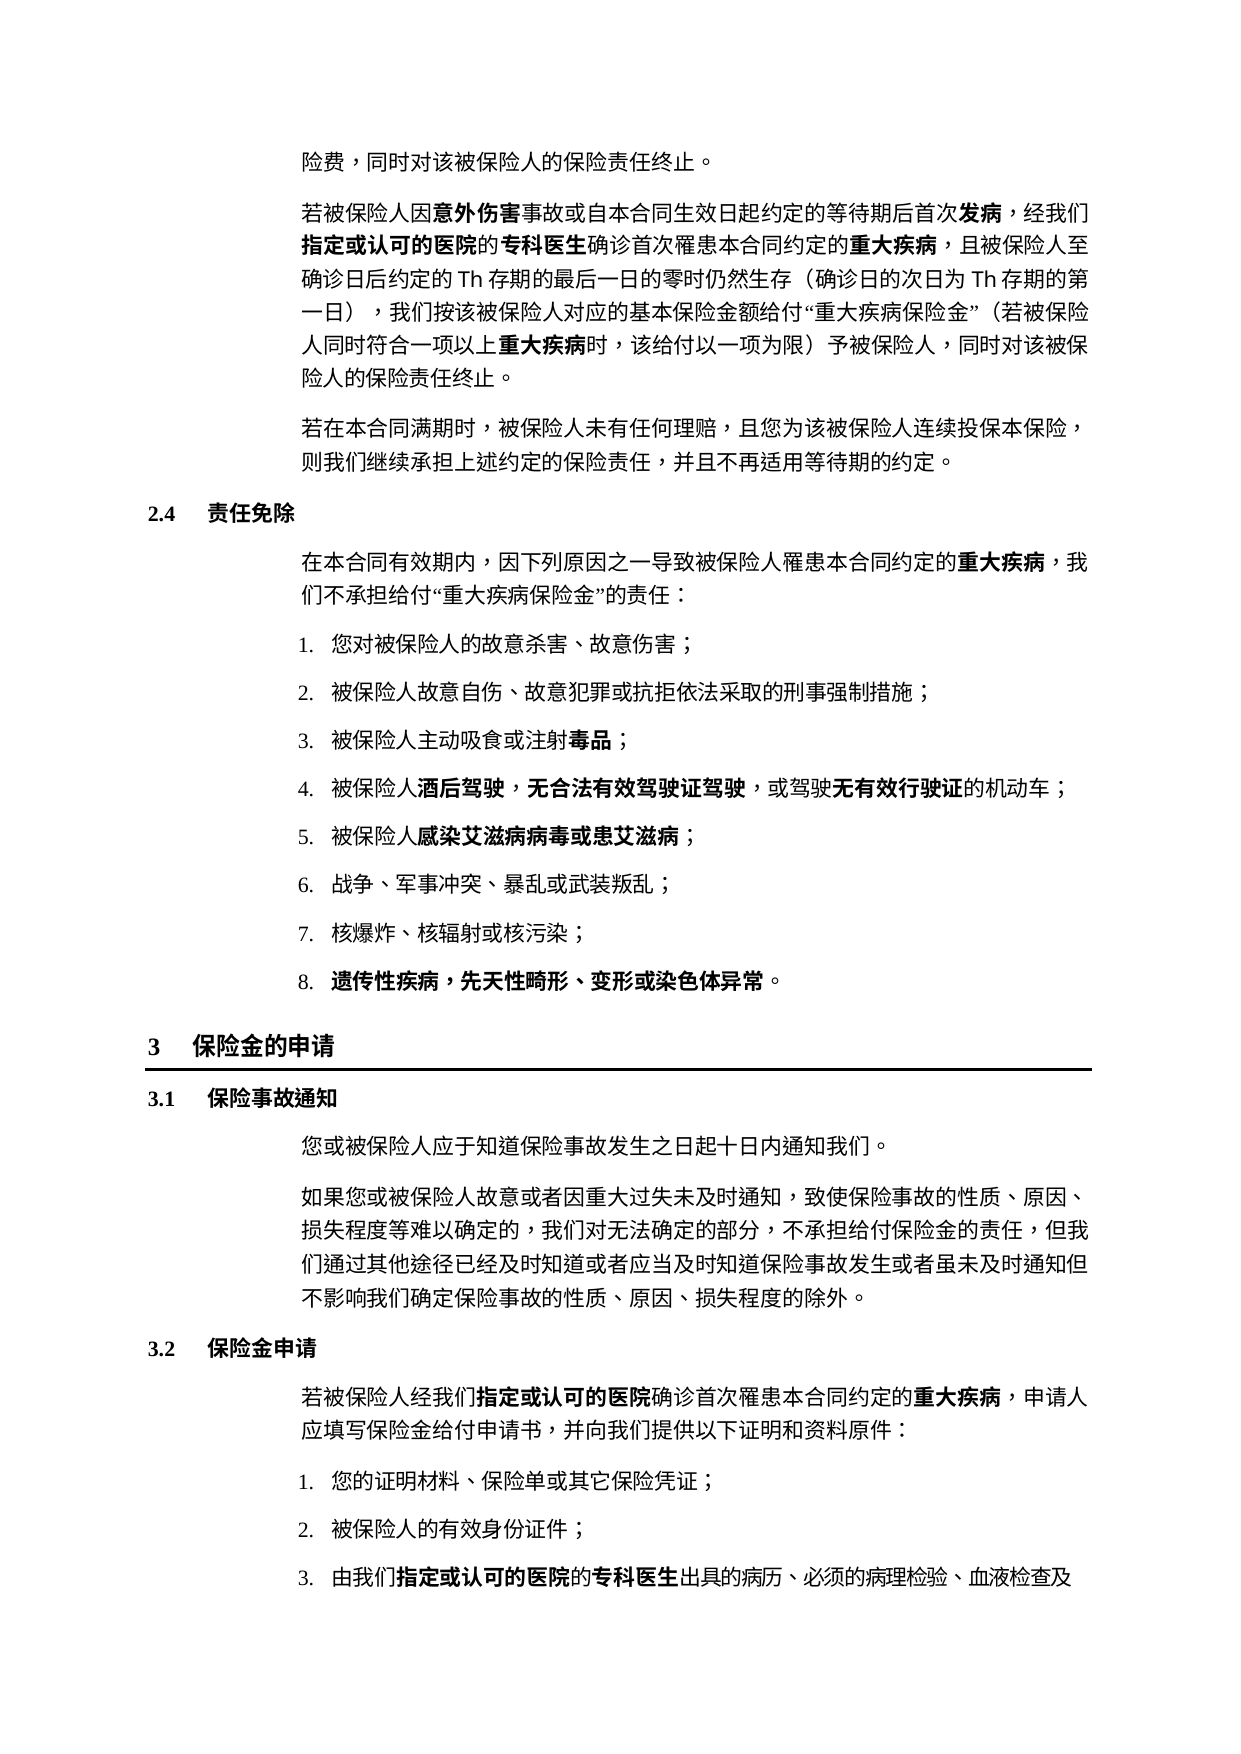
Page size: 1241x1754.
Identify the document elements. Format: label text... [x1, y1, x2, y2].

text 您或被保险人应于知道保险事故发生之日起十日内通知我们。 [301, 1131, 1103, 1161]
list 保险金的申请 [148, 1029, 1103, 1063]
list 核爆炸、核辐射或核污染； [298, 918, 1103, 947]
text 若被保险人经我们指定或认可的医院确诊首次罹患本合同约定的重大疾病，申请人应填写保险金给付申请书，并向我们提供以下证明和资料原件： [301, 1382, 1089, 1445]
text 若在本合同满期时，被保险人未有任何理赔，且您为该被保险人连续投保本保险， 则我们继续承担上述约定的保险责任，并且不再适用等待期的约定。 [301, 413, 1089, 476]
list 被保险人主动吸食或注射毒品； [298, 725, 1103, 755]
text 如果您或被保险人故意或者因重大过失未及时通知，致使保险事故的性质、原因、损失程度等难以确定的，我们对无法确定的部分，不承担给付保险金的责任，但我们通过其他途径已经及时知道或者应当及时知道保险事故发生或者虽未及时通知但不影响我们确定保险事故的性质、原因、损失程度的除外。 [301, 1182, 1089, 1312]
text 若被保险人因意外伤害事故或自本合同生效日起约定的等待期后首次发病，经我们指定或认可的医院的专科医生确诊首次罹患本合同约定的重大疾病，且被保险人至确诊日后约定的Th存期的最后一日的零时仍然生存（确诊日的次日为Th存期的第一日），我们按该被保险人对应的基本保险金额给付“重大疾病保险金”（若被保险人同时符合一项以上重大疾病时，该给付以一项为限）予被保险人，同时对该被保险人的保险责任终止。 [301, 197, 1089, 392]
list 您对被保险人的故意杀害、故意伤害； [298, 629, 1103, 659]
list 被保险人酒后驾驶，无合法有效驾驶证驾驶，或驾驶无有效行驶证的机动车； [298, 773, 1103, 803]
list 被保险人故意自伤、故意犯罪或抗拒依法采取的刑事强制措施； [298, 677, 1103, 707]
list 被保险人感染艾滋病病毒或患艾滋病； [298, 821, 1103, 851]
text 险费，同时对该被保险人的保险责任终止。 [301, 147, 1103, 177]
list 战争、军事冲突、暴乱或武装叛乱； [298, 869, 1103, 899]
text 在本合同有效期内，因下列原因之一导致被保险人罹患本合同约定的重大疾病，我们不承担给付“重大疾病保险金”的责任： [301, 547, 1089, 610]
subtitle 遗传性疾病，先天性畸形、变形或染色体异常。 [298, 966, 1103, 996]
list 由我们指定或认可的医院的专科医生出具的病历、必须的病理检验、血液检查及 [298, 1562, 1103, 1592]
list 保险事故通知 [148, 1083, 1103, 1113]
subtitle 责任免除 [148, 498, 1103, 528]
list 被保险人的有效身份证件； [298, 1514, 1103, 1544]
list 您的证明材料、保险单或其它保险凭证； [298, 1466, 1103, 1496]
subtitle 保险金申请 [148, 1333, 1103, 1363]
